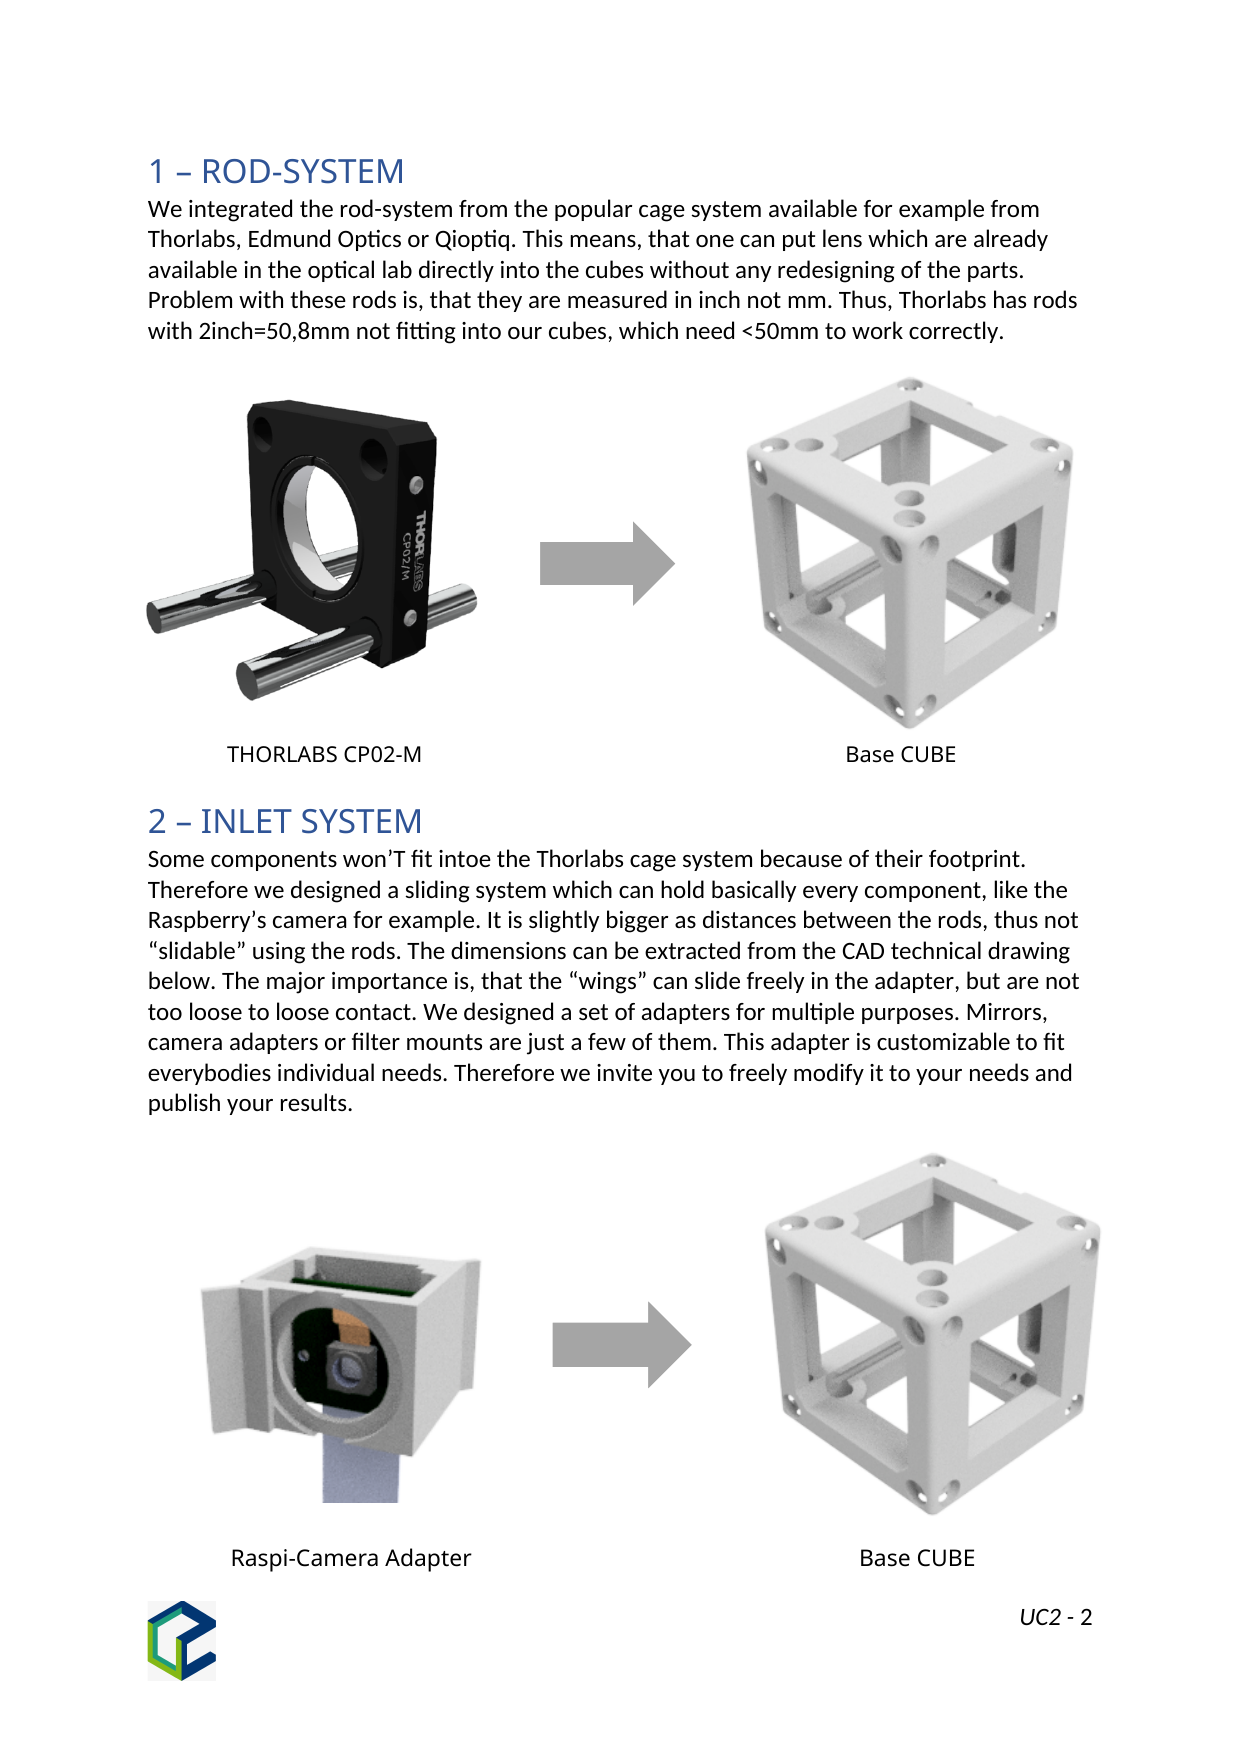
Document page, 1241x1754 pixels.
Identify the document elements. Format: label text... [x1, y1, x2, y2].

picture [147, 1601, 216, 1681]
picture [140, 1187, 540, 1503]
subtitle 1 – ROD-SYSTEM [148, 148, 1093, 193]
picture [725, 1147, 1147, 1543]
subtitle 2 – INLET SYSTEM [148, 798, 1093, 843]
text We integrated the rod-system from the popular cage system available for example from Thorlabs, Edmund Optics or Qioptiq. This means, that one can put lens which are already available in the optical lab directly into the cubes without any redesigning of the parts. Problem with these rods is, that they are measured in inch not mm. Thus, Thorlabs has rods with 2inch=50,8mm not fitting into our cubes, which need <50mm to work correctly. [148, 193, 1093, 346]
picture [95, 380, 572, 747]
picture [708, 371, 1118, 756]
text Some components won’T fit intoe the Thorlabs cage system because of their footprint. Therefore we designed a sliding system which can hold basically every component, like the Raspberry’s camera for example. It is slightly bigger as distances between the rods, thus not “slidable” using the rods. The dimensions can be extracted from the CAD technical drawing below. The major importance is, that the “wings” can slide freely in the adapter, but are not too loose to loose contact. We designed a set of adapters for multiple purposes. Mirrors, camera adapters or filter mounts are just a few of them. This adapter is customizable to fit everybodies individual needs. Therefore we invite you to freely modify it to your needs and publish your results. [148, 843, 1093, 1118]
